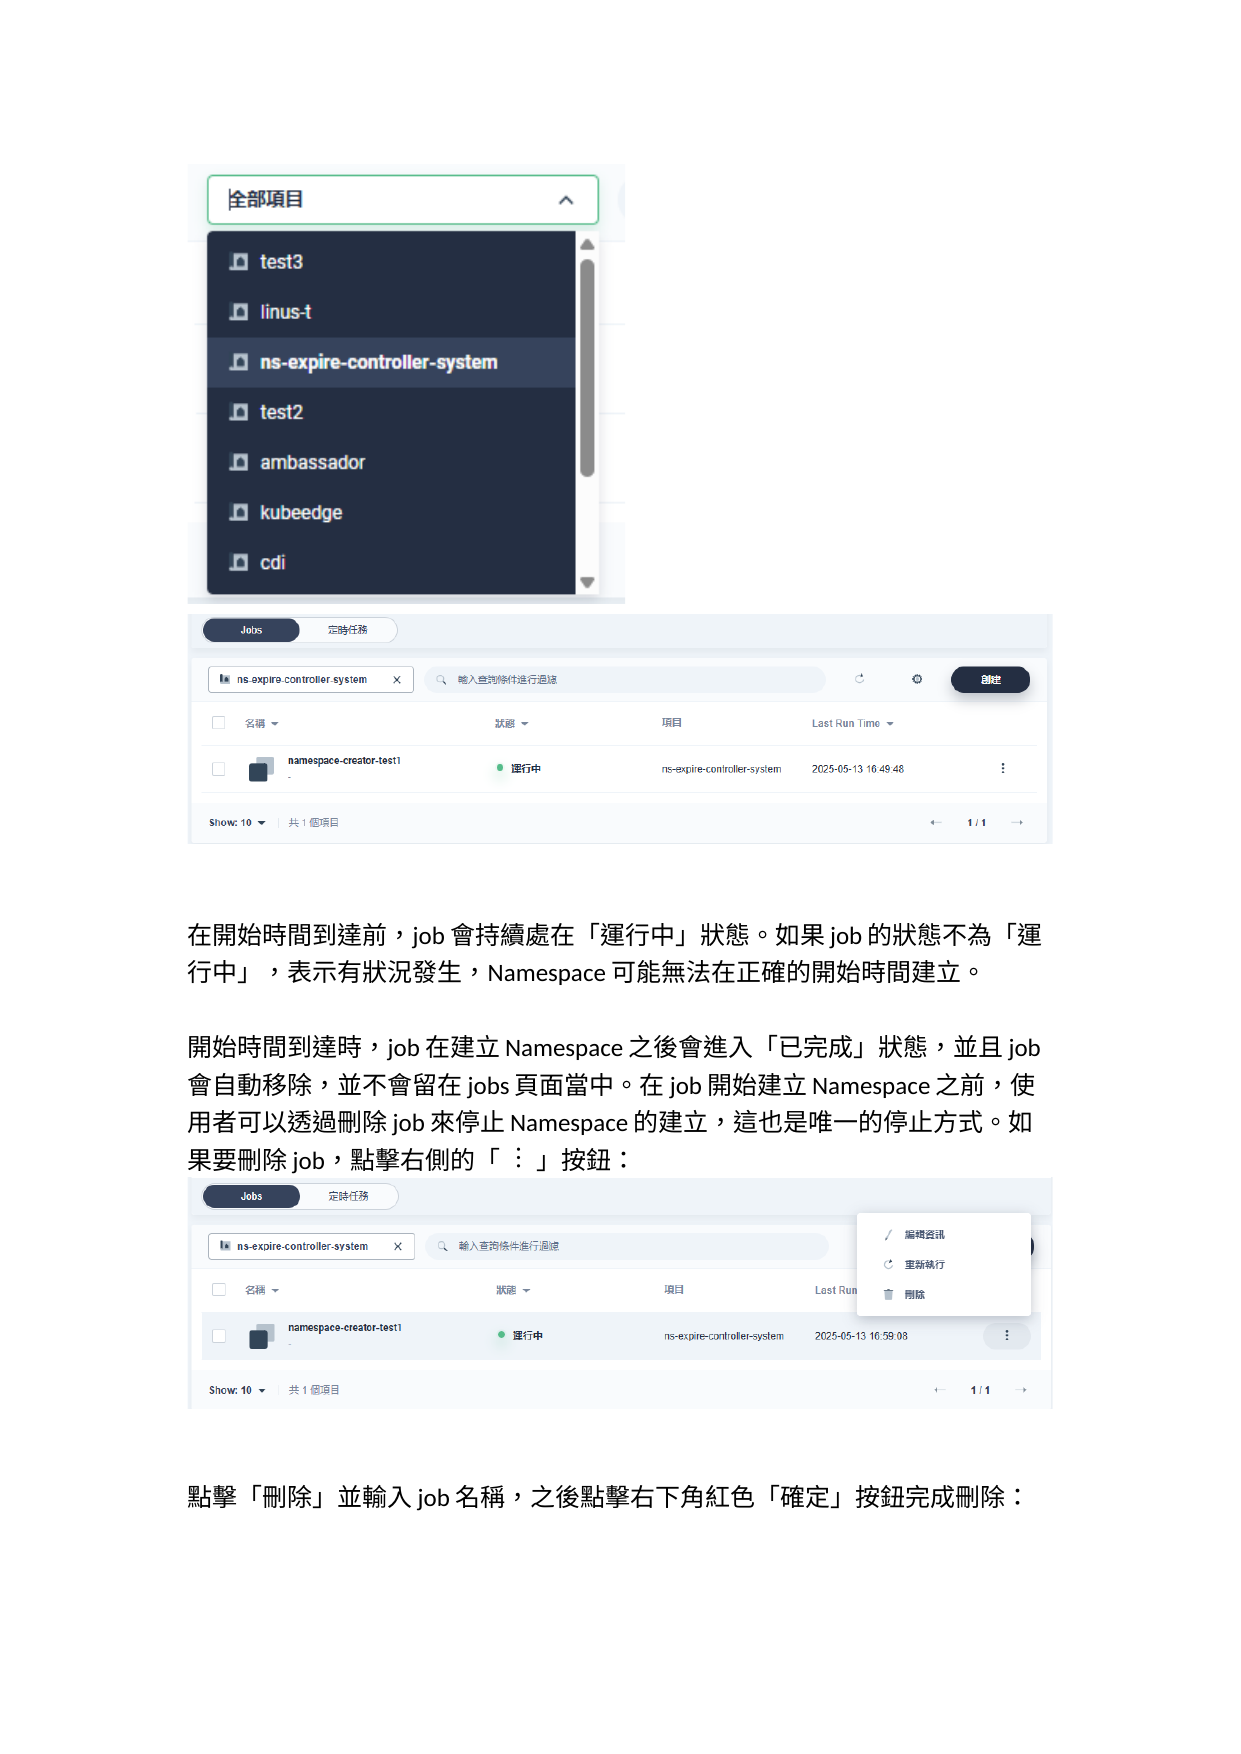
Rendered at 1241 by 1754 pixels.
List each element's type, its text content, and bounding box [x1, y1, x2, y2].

picture [187, 164, 625, 604]
picture [187, 614, 1053, 844]
text 在開始時間到達前，job會持續處在「運行中」狀態。如果job的狀態不為「運行中」，表示有狀況發生，Namespace可能無法在正確的開始時間建立。 [187, 914, 1053, 989]
text 點擊「刪除」並輸入job名稱，之後點擊右下角紅色「確定」按鈕完成刪除： [187, 1477, 1053, 1514]
text 開始時間到達時，job在建立Namespace之後會進入「已完成」狀態，並且job會自動移除，並不會留在jobs頁面當中。在job開始建立Namespace之前，使用者可以透過刪除job來停止Namespace的建立，這也是唯一的停止方式。如果要刪除job，點擊右側的「…」按鈕： [187, 1027, 1053, 1177]
picture [187, 1177, 1053, 1409]
